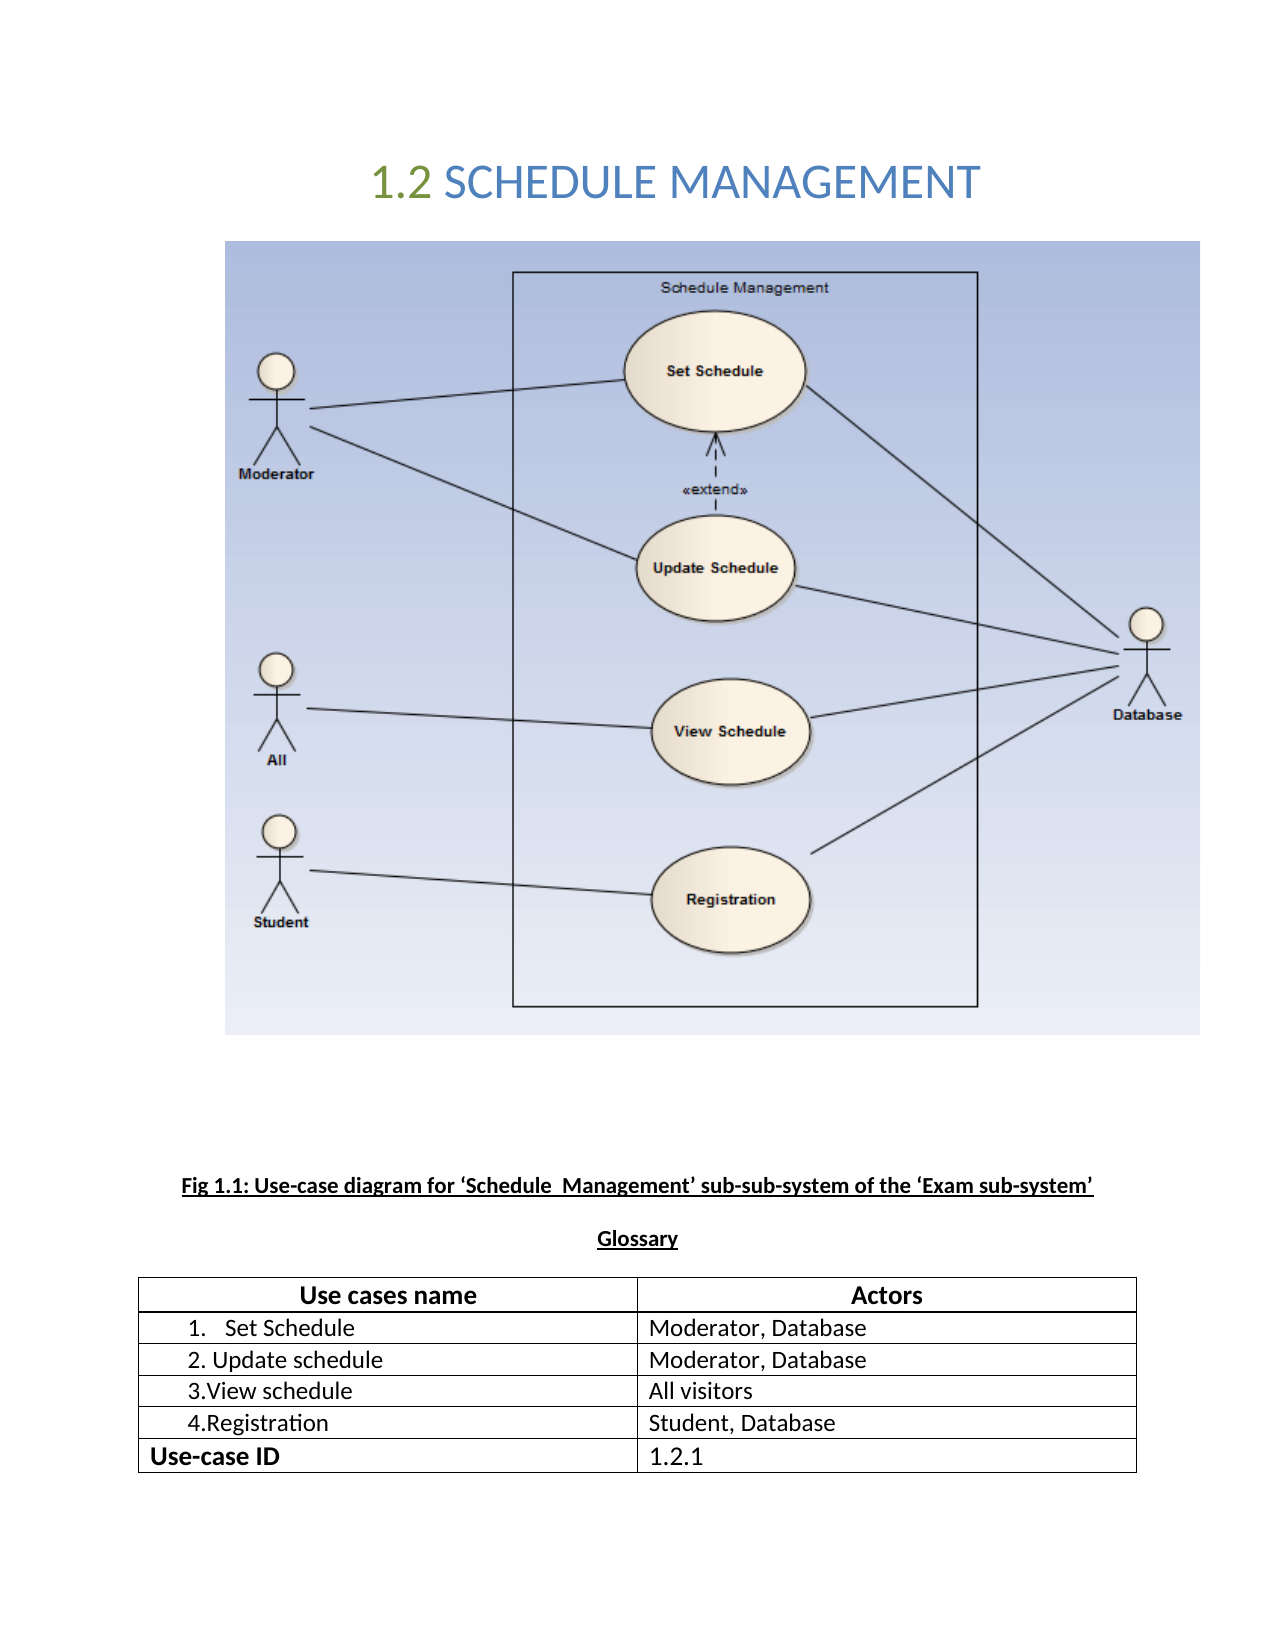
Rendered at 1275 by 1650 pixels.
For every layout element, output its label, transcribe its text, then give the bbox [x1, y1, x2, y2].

table_cell Moderator, Database [638, 1313, 1136, 1343]
table_cell All visitors [638, 1376, 1136, 1406]
table_cell Use-case ID [139, 1439, 637, 1472]
table_header Actors [638, 1278, 1136, 1311]
table_cell 3.View schedule [139, 1376, 637, 1406]
text 1.2 SCHEDULE MANAGEMENT [225, 150, 1125, 211]
text Glossary [150, 1224, 1125, 1252]
table_cell 1.2.1 [638, 1439, 1136, 1472]
picture [225, 241, 1200, 1035]
table_cell Moderator, Database [638, 1344, 1136, 1374]
table_header Use cases name [139, 1278, 637, 1311]
table_cell 2. Update schedule [139, 1344, 637, 1374]
table_cell Set Schedule [139, 1313, 637, 1343]
text Fig 1.1: Use-case diagram for ‘Schedule Management’ sub-sub-system of the ‘Exam sub-system’ [150, 1171, 1125, 1199]
table_cell Student, Database [638, 1407, 1136, 1438]
table_cell 4.Registration [139, 1407, 637, 1438]
